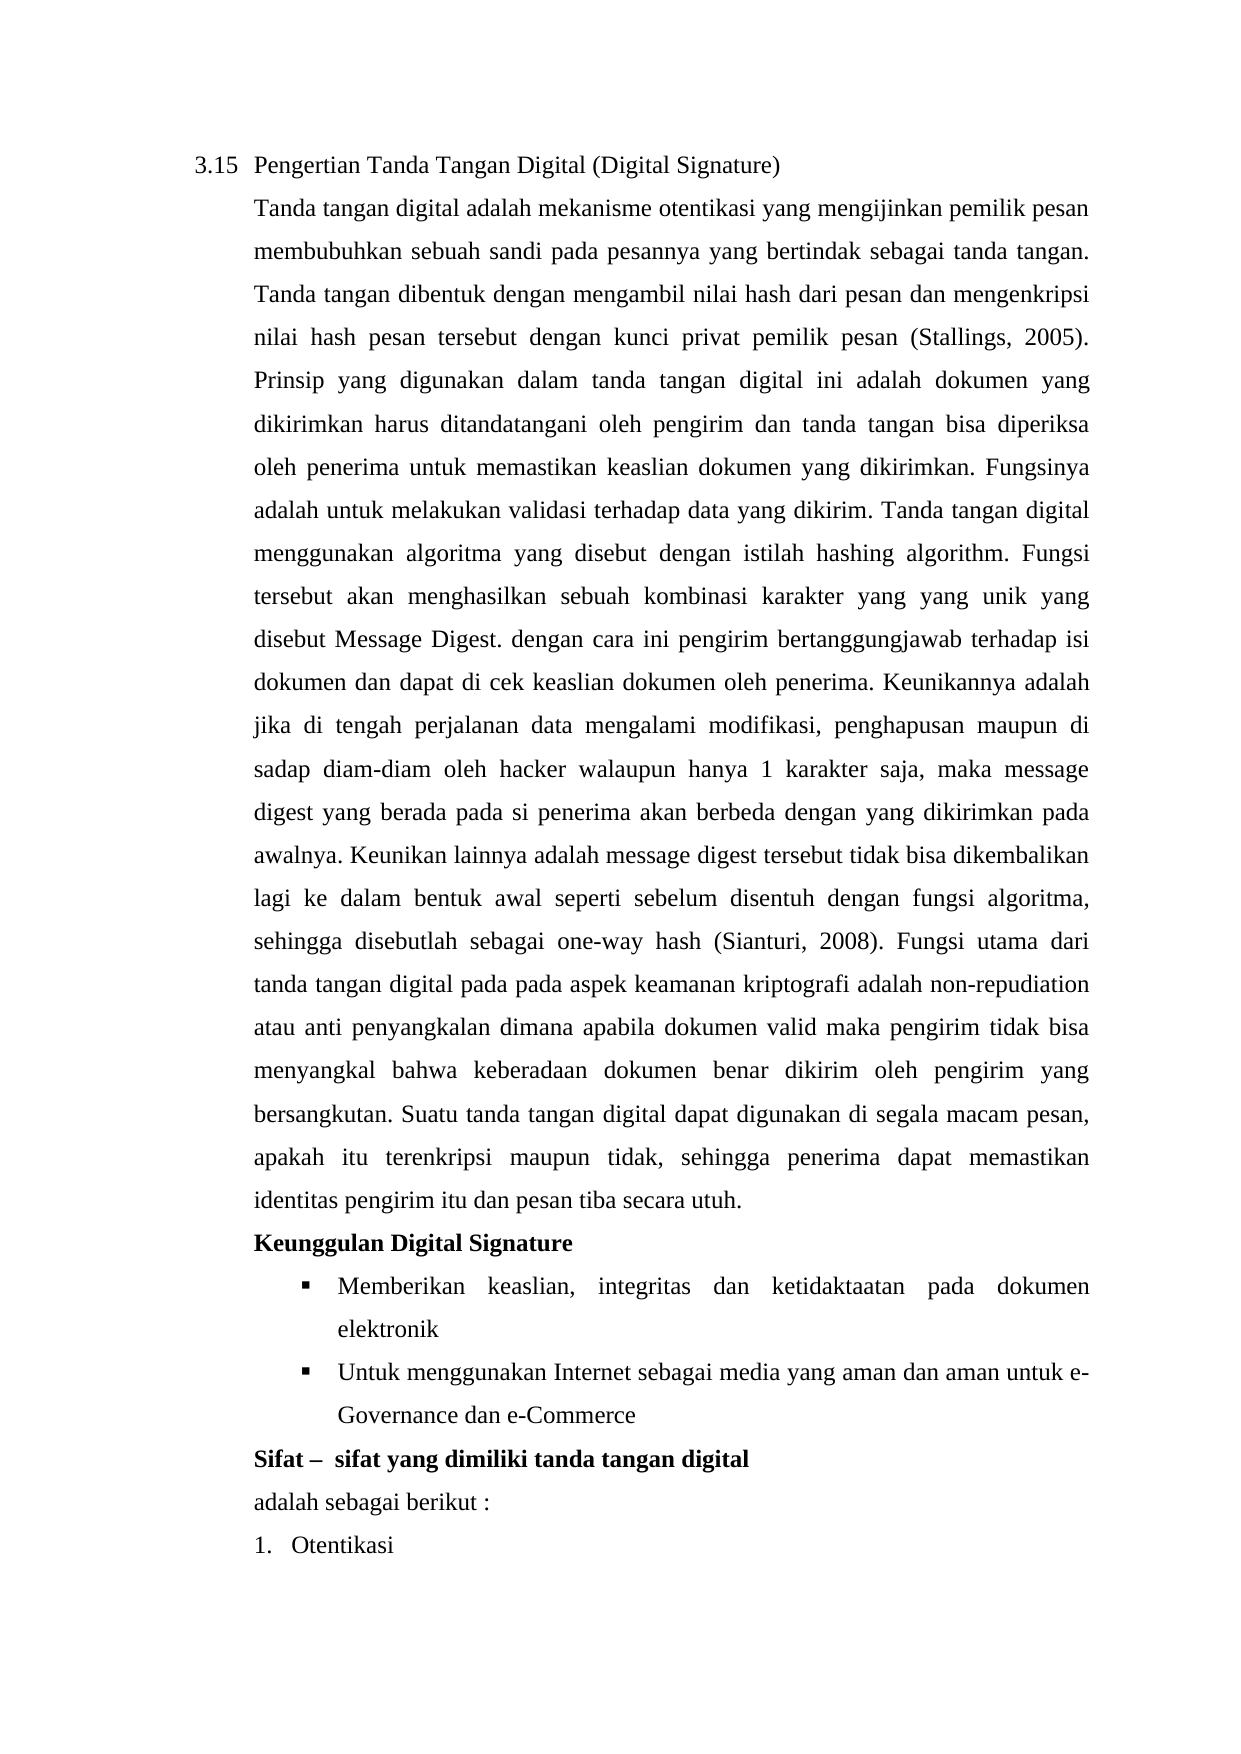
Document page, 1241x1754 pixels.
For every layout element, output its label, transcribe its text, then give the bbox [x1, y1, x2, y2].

list adalah sebagai berikut : [253, 1487, 1090, 1516]
list Keunggulan Digital Signature [253, 1228, 1090, 1257]
list Memberikan keaslian, integritas dan ketidaktaatan pada dokumen elektronik [300, 1271, 1090, 1343]
list Untuk menggunakan Internet sebagai media yang aman dan aman untuk e-Governance dan e-Commerce [300, 1357, 1090, 1429]
list Sifat – sifat yang dimiliki tanda tangan digital [253, 1444, 1090, 1472]
list Tanda tangan digital adalah mekanisme otentikasi yang mengijinkan pemilik pesan membubuhkan sebuah sandi pada pesannya yang bertindak sebagai tanda tangan. Tanda tangan dibentuk dengan mengambil nilai hash dari pesan dan mengenkripsi nilai hash pesan tersebut dengan kunci privat pemilik pesan (Stallings, 2005). Prinsip yang digunakan dalam tanda tangan digital ini adalah dokumen yang dikirimkan harus ditandatangani oleh pengirim dan tanda tangan bisa diperiksa oleh penerima untuk memastikan keaslian dokumen yang dikirimkan. Fungsinya adalah untuk melakukan validasi terhadap data yang dikirim. Tanda tangan digital menggunakan algoritma yang disebut dengan istilah hashing algorithm. Fungsi tersebut akan menghasilkan sebuah kombinasi karakter yang yang unik yang disebut Message Digest. dengan cara ini pengirim bertanggungjawab terhadap isi dokumen dan dapat di cek keaslian dokumen oleh penerima. Keunikannya adalah jika di tengah perjalanan data mengalami modifikasi, penghapusan maupun di sadap diam-diam oleh hacker walaupun hanya 1 karakter saja, maka message digest yang berada pada si penerima akan berbeda dengan yang dikirimkan pada awalnya. Keunikan lainnya adalah message digest tersebut tidak bisa dikembalikan lagi ke dalam bentuk awal seperti sebelum disentuh dengan fungsi algoritma, sehingga disebutlah sebagai one-way hash (Sianturi, 2008). Fungsi utama dari tanda tangan digital pada pada aspek keamanan kriptografi adalah non-repudiation atau anti penyangkalan dimana apabila dokumen valid maka pengirim tidak bisa menyangkal bahwa keberadaan dokumen benar dikirim oleh pengirim yang bersangkutan. Suatu tanda tangan digital dapat digunakan di segala macam pesan, apakah itu terenkripsi maupun tidak, sehingga penerima dapat memastikan identitas pengirim itu dan pesan tiba secara utuh. [253, 193, 1090, 1214]
list Otentikasi [253, 1530, 1090, 1559]
list Pengertian Tanda Tangan Digital (Digital Signature) [194, 150, 1090, 179]
